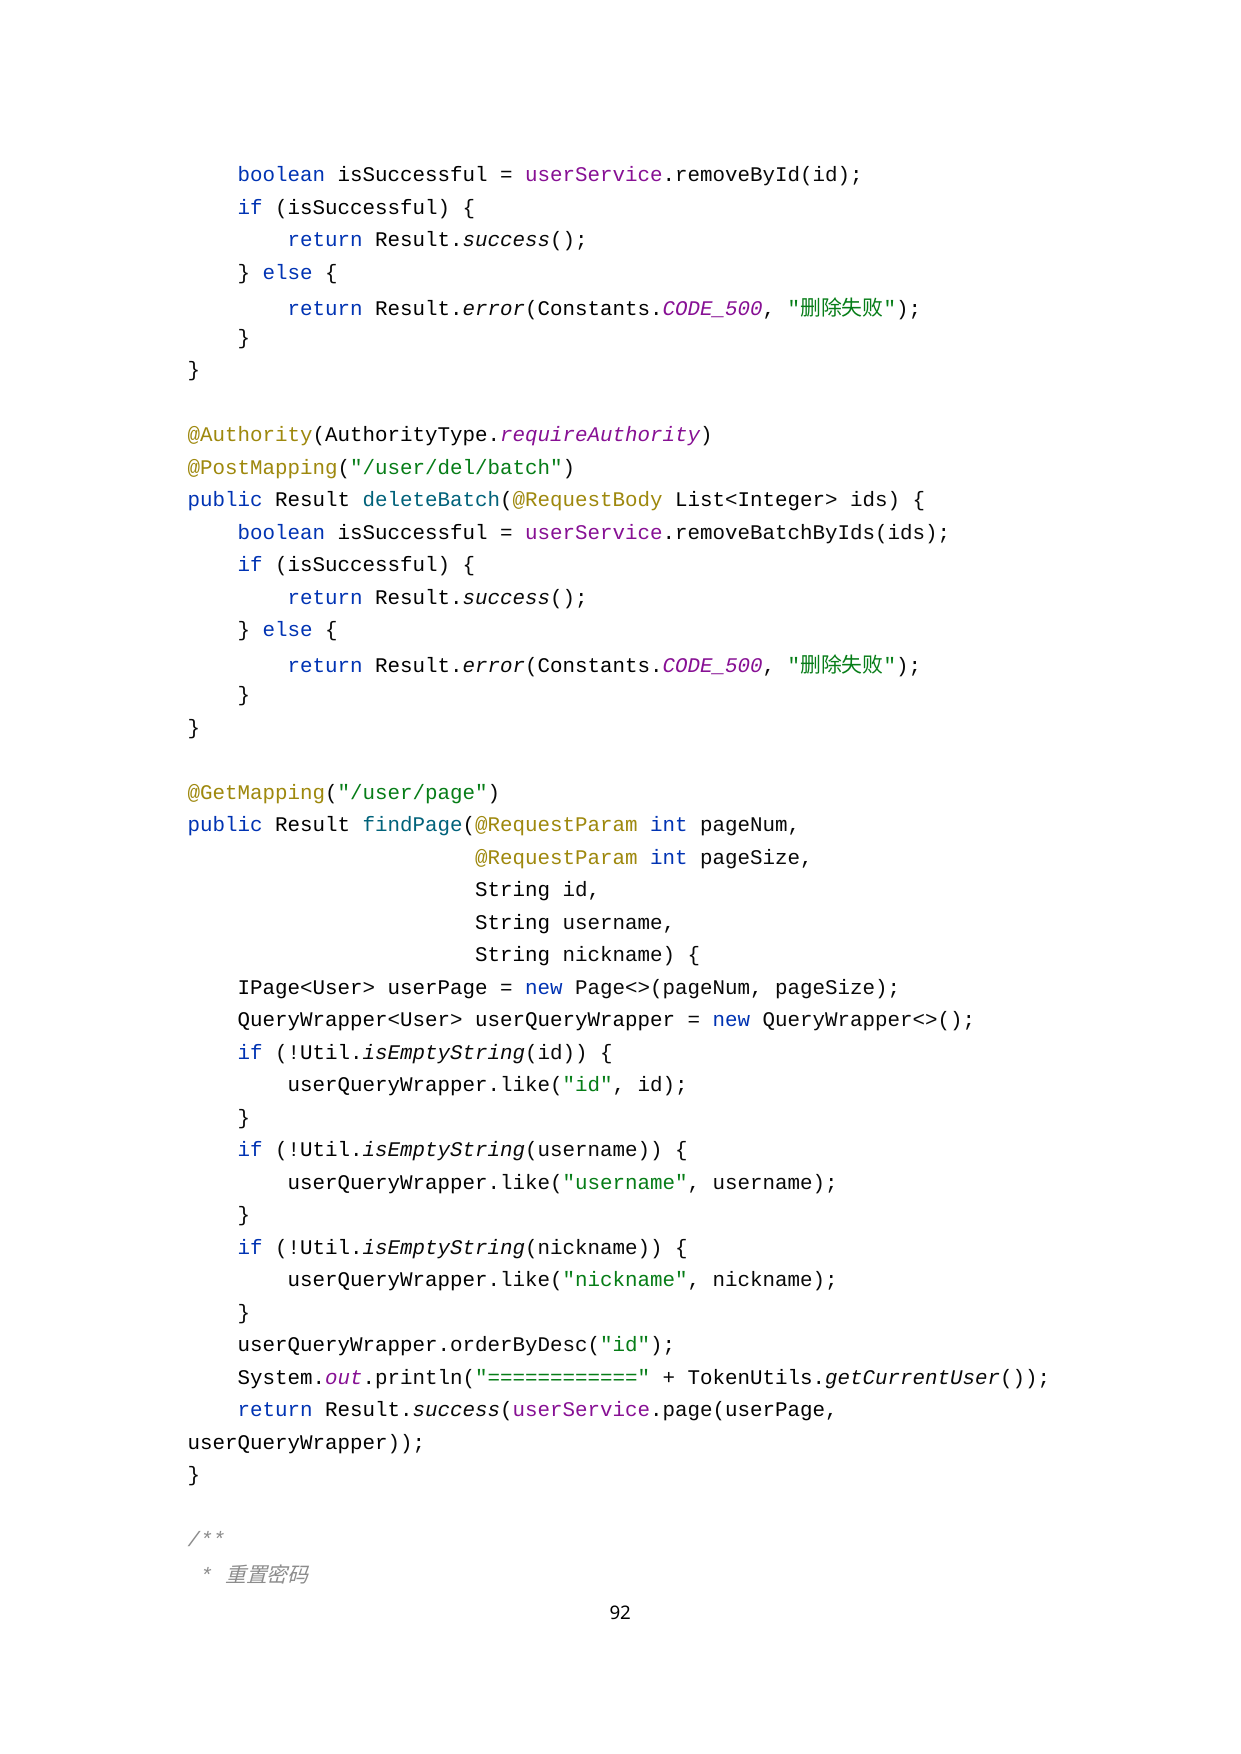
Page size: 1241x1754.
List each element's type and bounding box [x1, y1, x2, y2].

text [187, 160, 1053, 1590]
